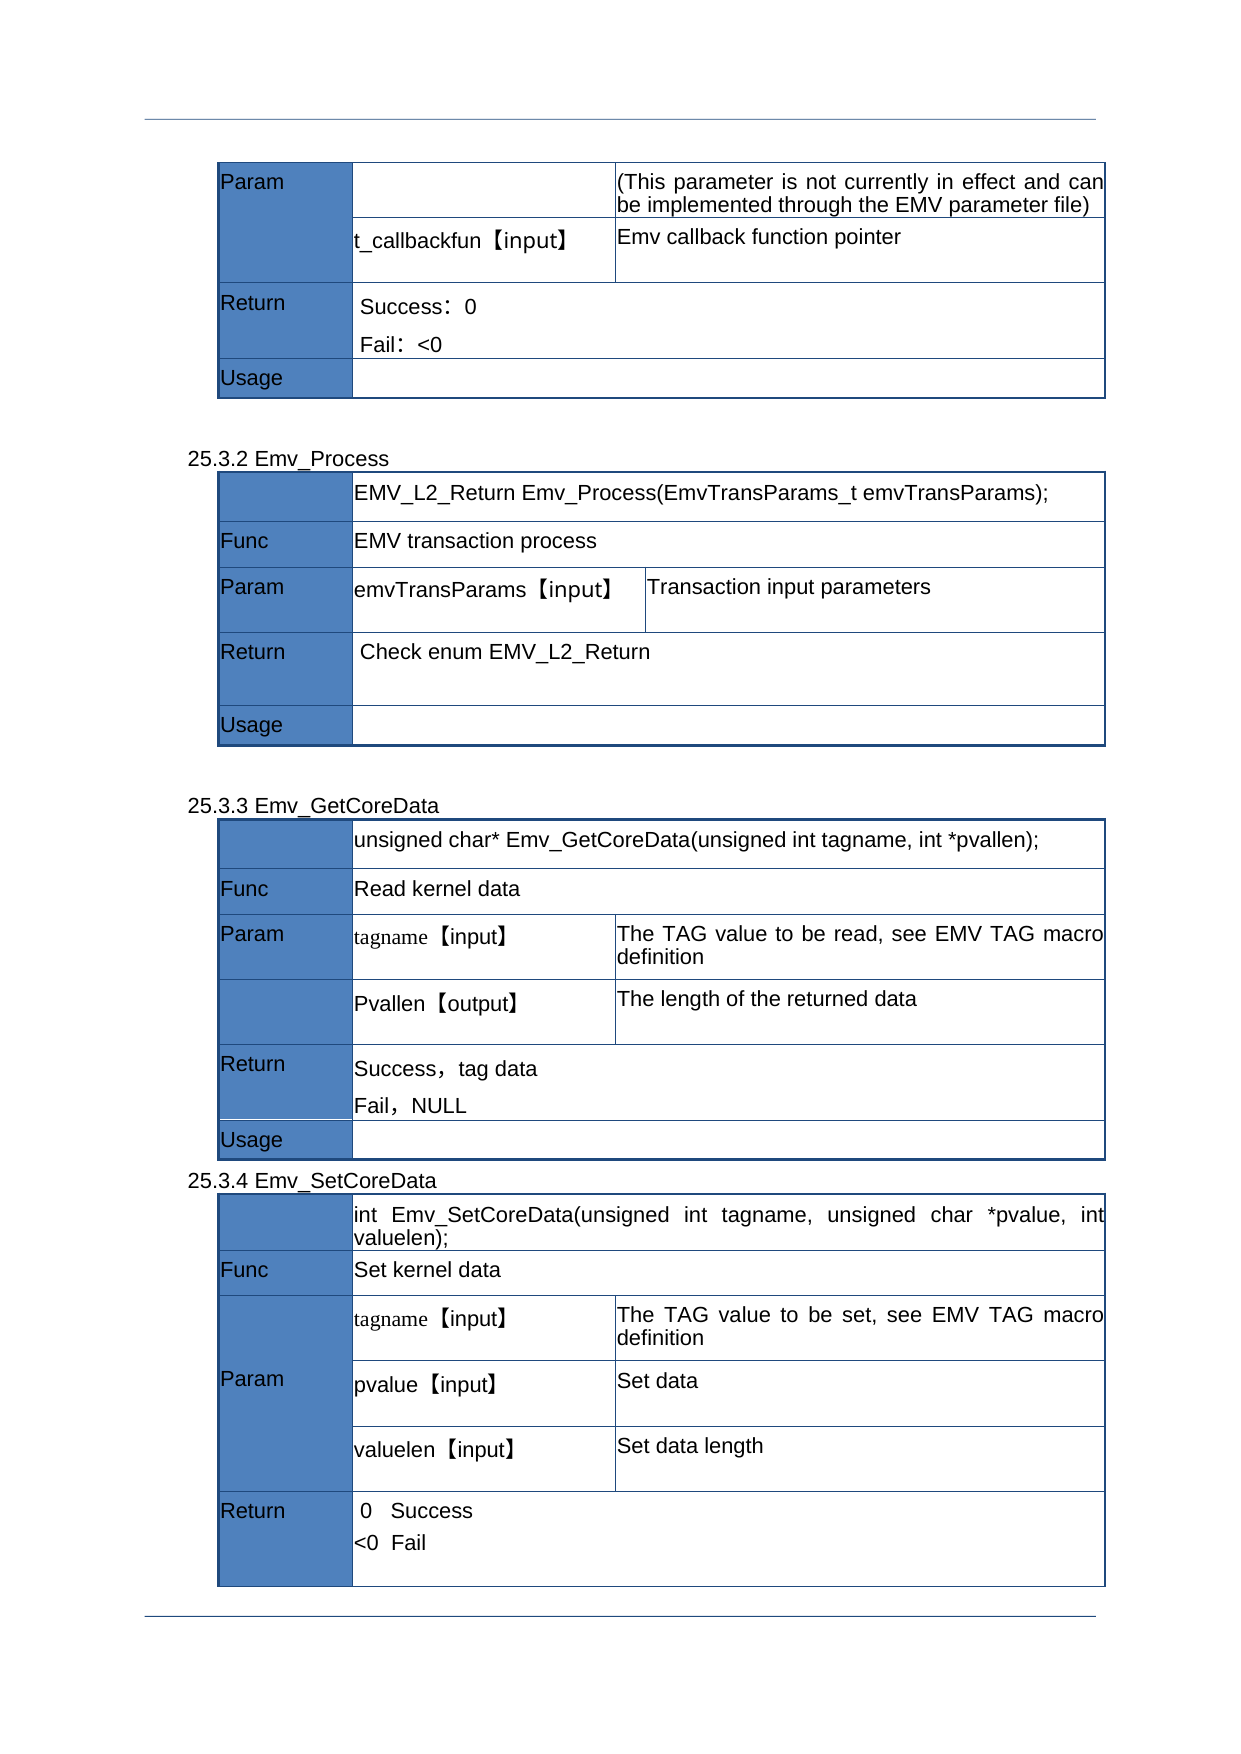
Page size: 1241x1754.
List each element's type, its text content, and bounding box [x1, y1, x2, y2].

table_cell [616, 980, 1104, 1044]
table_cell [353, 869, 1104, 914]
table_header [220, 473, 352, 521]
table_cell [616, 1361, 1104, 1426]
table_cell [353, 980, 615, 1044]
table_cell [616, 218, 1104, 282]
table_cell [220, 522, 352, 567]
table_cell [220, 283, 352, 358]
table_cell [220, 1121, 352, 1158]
text 25.3.2 Emv_Process [187, 448, 1053, 471]
text 25.3.3 Emv_GetCoreData [187, 795, 1053, 818]
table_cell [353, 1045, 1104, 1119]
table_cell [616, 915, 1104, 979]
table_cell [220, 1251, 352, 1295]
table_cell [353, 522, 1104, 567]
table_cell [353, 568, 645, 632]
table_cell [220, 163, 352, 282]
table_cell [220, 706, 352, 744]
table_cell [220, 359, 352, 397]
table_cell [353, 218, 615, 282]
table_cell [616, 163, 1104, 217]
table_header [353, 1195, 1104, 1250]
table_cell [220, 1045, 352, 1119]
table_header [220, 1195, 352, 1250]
text 25.3.4 Emv_SetCoreData [187, 1170, 1053, 1193]
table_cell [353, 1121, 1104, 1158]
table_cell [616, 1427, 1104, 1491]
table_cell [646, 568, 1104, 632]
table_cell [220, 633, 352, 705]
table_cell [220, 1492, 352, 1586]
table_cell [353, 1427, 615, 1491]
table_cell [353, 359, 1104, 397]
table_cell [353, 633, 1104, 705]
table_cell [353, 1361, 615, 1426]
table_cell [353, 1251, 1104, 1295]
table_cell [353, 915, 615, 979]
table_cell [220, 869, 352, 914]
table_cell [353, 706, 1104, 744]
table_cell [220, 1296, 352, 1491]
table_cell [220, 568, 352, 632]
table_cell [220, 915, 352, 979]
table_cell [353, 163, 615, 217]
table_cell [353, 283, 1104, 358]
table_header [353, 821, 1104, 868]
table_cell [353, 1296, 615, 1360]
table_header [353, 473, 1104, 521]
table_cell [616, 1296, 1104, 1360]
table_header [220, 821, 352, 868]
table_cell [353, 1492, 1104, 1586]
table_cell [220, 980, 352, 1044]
